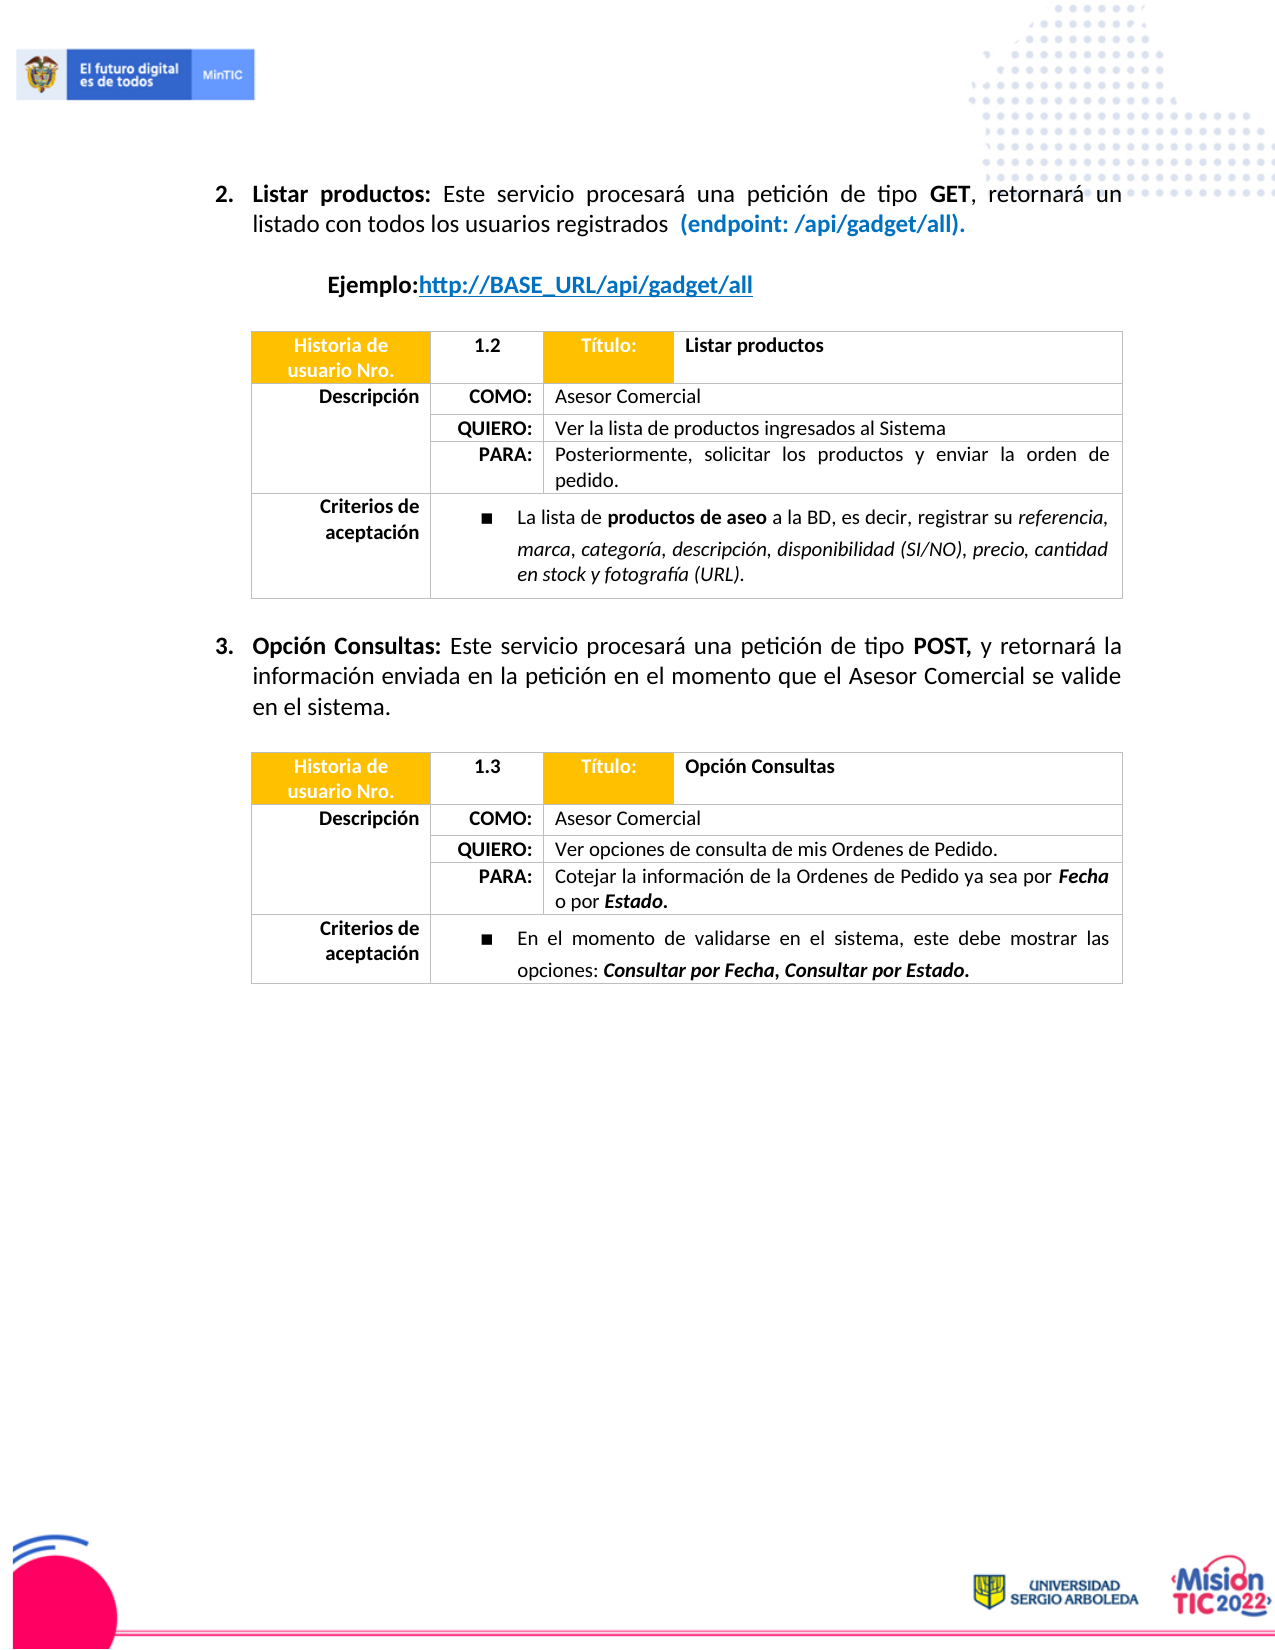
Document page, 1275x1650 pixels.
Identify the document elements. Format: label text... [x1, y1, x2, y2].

list Listar productos: Este servicio procesará una petición de tipo GET, retornará un listado con todos los usuarios registrados (endpoint: /api/gadget/all). [215, 178, 1122, 239]
table_header Listar productos [674, 332, 1122, 383]
table_cell Cotejar la información de la Ordenes de Pedido ya sea por Fecha o por Estado. [544, 863, 1122, 914]
table_cell Criterios de aceptación [252, 915, 430, 983]
table_header Título: [544, 332, 673, 383]
table_header Historia de usuario Nro. [252, 332, 430, 383]
table_cell PARA: [431, 863, 543, 914]
table_cell En el momento de validarse en el sistema, este debe mostrar las opciones: Consultar por Fecha, Consultar por Estado. [431, 915, 1122, 983]
table_cell Descripción [252, 384, 430, 492]
table_cell QUIERO: [431, 836, 543, 862]
table_cell Asesor Comercial [544, 805, 1122, 835]
table_cell Criterios de aceptación [252, 494, 430, 598]
table_cell Ver opciones de consulta de mis Ordenes de Pedido. [544, 836, 1122, 862]
table_header 1.3 [431, 753, 543, 804]
table_cell PARA: [431, 442, 543, 492]
table_header 1.2 [431, 332, 543, 383]
picture [12, 1531, 1275, 1649]
table_cell Ver la lista de productos ingresados al Sistema [544, 415, 1122, 441]
table_header Historia de usuario Nro. [252, 753, 430, 804]
list Ejemplo:http://BASE_URL/api/gadget/all [327, 270, 1122, 300]
picture [15, 0, 1275, 204]
table_header Opción Consultas [674, 753, 1122, 804]
table_cell Asesor Comercial [544, 384, 1122, 414]
table_cell La lista de productos de aseo a la BD, es decir, registrar su referencia, marca, categoría, descripción, disponibilidad (SI/NO), precio, cantidad en stock y fotografía (URL). [431, 494, 1122, 598]
table_cell QUIERO: [431, 415, 543, 441]
list Opción Consultas: Este servicio procesará una petición de tipo POST, y retornará la información enviada en la petición en el momento que el Asesor Comercial se valide en el sistema. [215, 630, 1122, 721]
table_cell COMO: [431, 384, 543, 414]
table_cell Descripción [252, 805, 430, 914]
table_cell Posteriormente, solicitar los productos y enviar la orden de pedido. [544, 442, 1122, 492]
table_header Título: [544, 753, 673, 804]
table_cell COMO: [431, 805, 543, 835]
